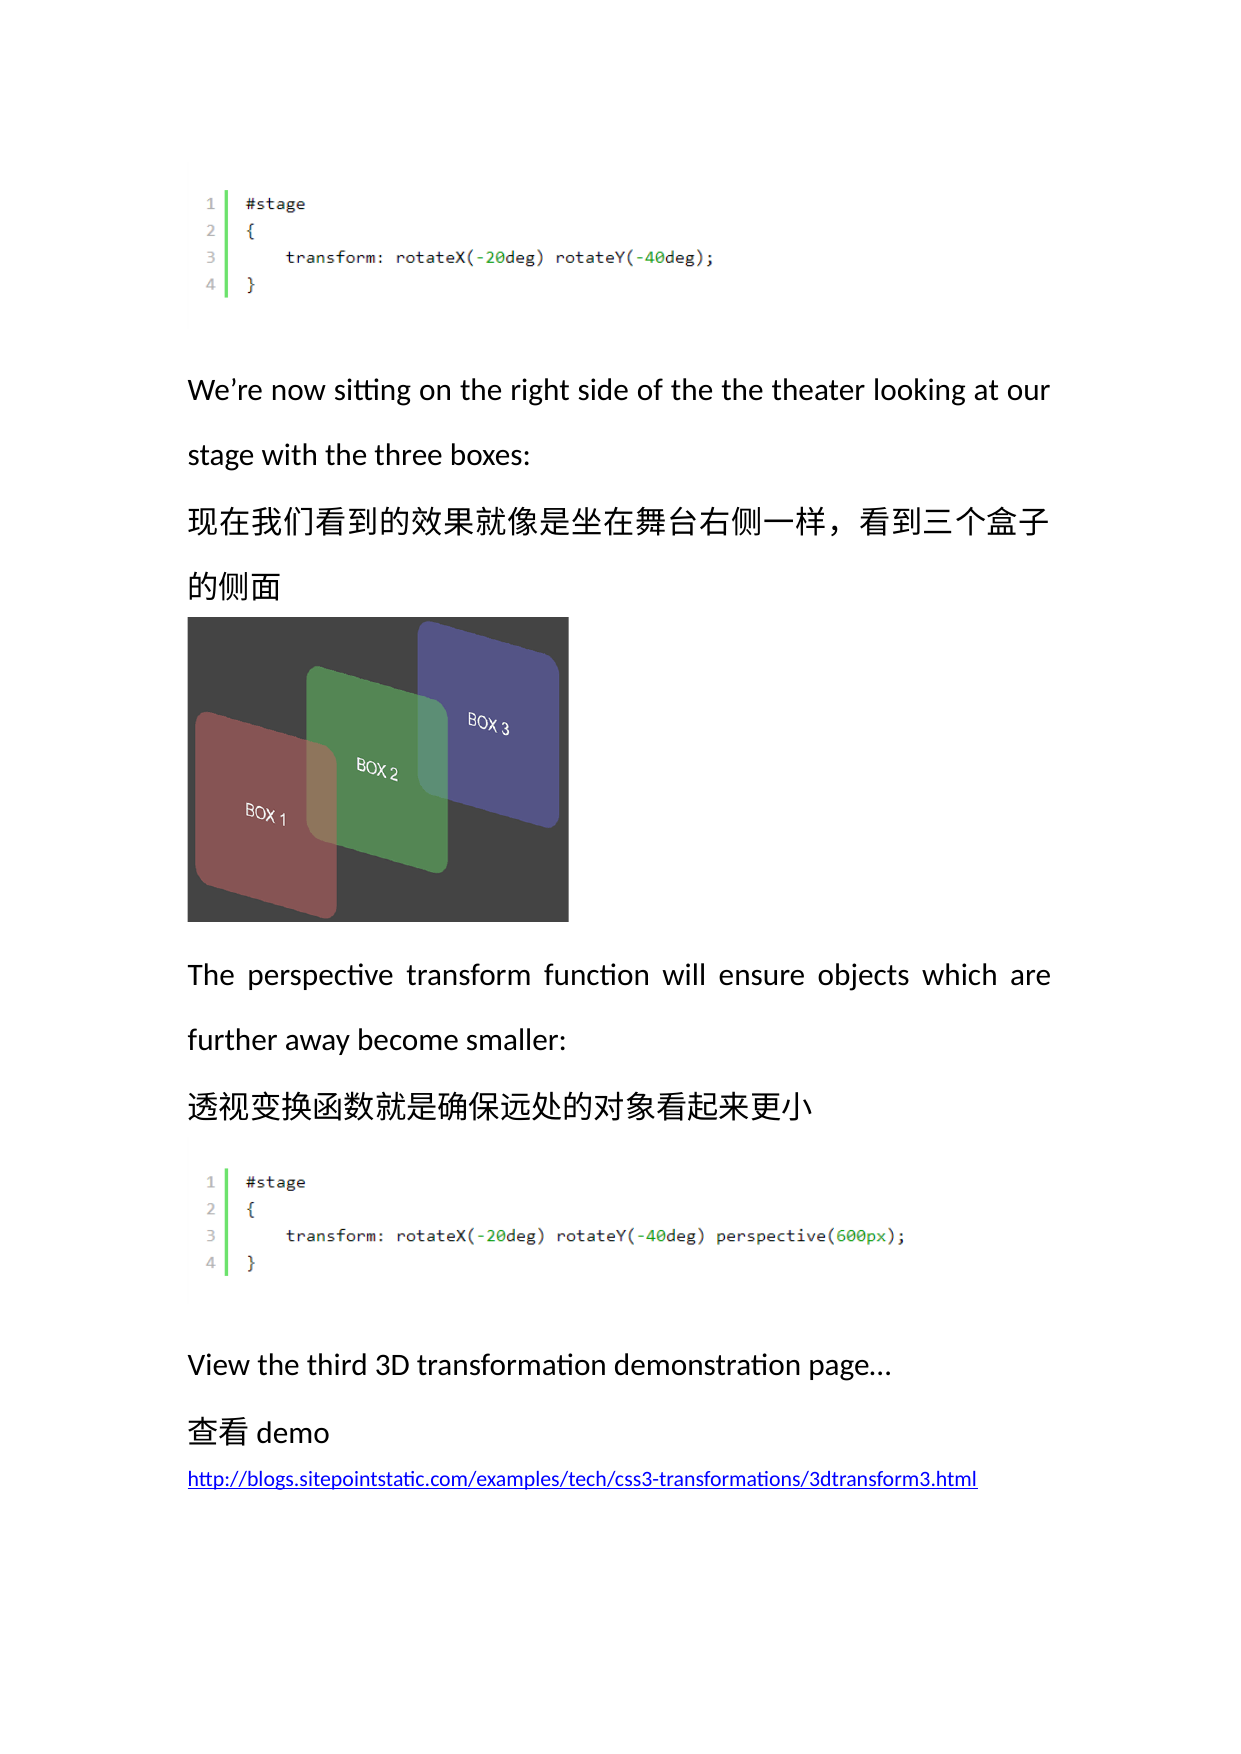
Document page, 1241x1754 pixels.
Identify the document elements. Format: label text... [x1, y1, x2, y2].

text View the third 3D transformation demonstration page… [187, 1332, 1053, 1397]
text http://blogs.sitepointstatic.com/examples/tech/css3-transformations/3dtransform3.html [187, 1462, 1053, 1494]
text 现在我们看到的效果就像是坐在舞台右侧一样，看到三个盒子的侧面 [187, 487, 1053, 617]
picture [187, 162, 1053, 329]
picture [187, 617, 569, 922]
text 透视变换函数就是确保远处的对象看起来更小 [187, 1072, 1053, 1137]
text 查看demo [187, 1397, 1053, 1462]
text We’re now sitting on the right side of the the theater looking at our stage with the three boxes: [187, 357, 1053, 487]
text The perspective transform function will ensure objects which are further away become smaller: [187, 942, 1053, 1072]
picture [187, 1137, 1053, 1304]
